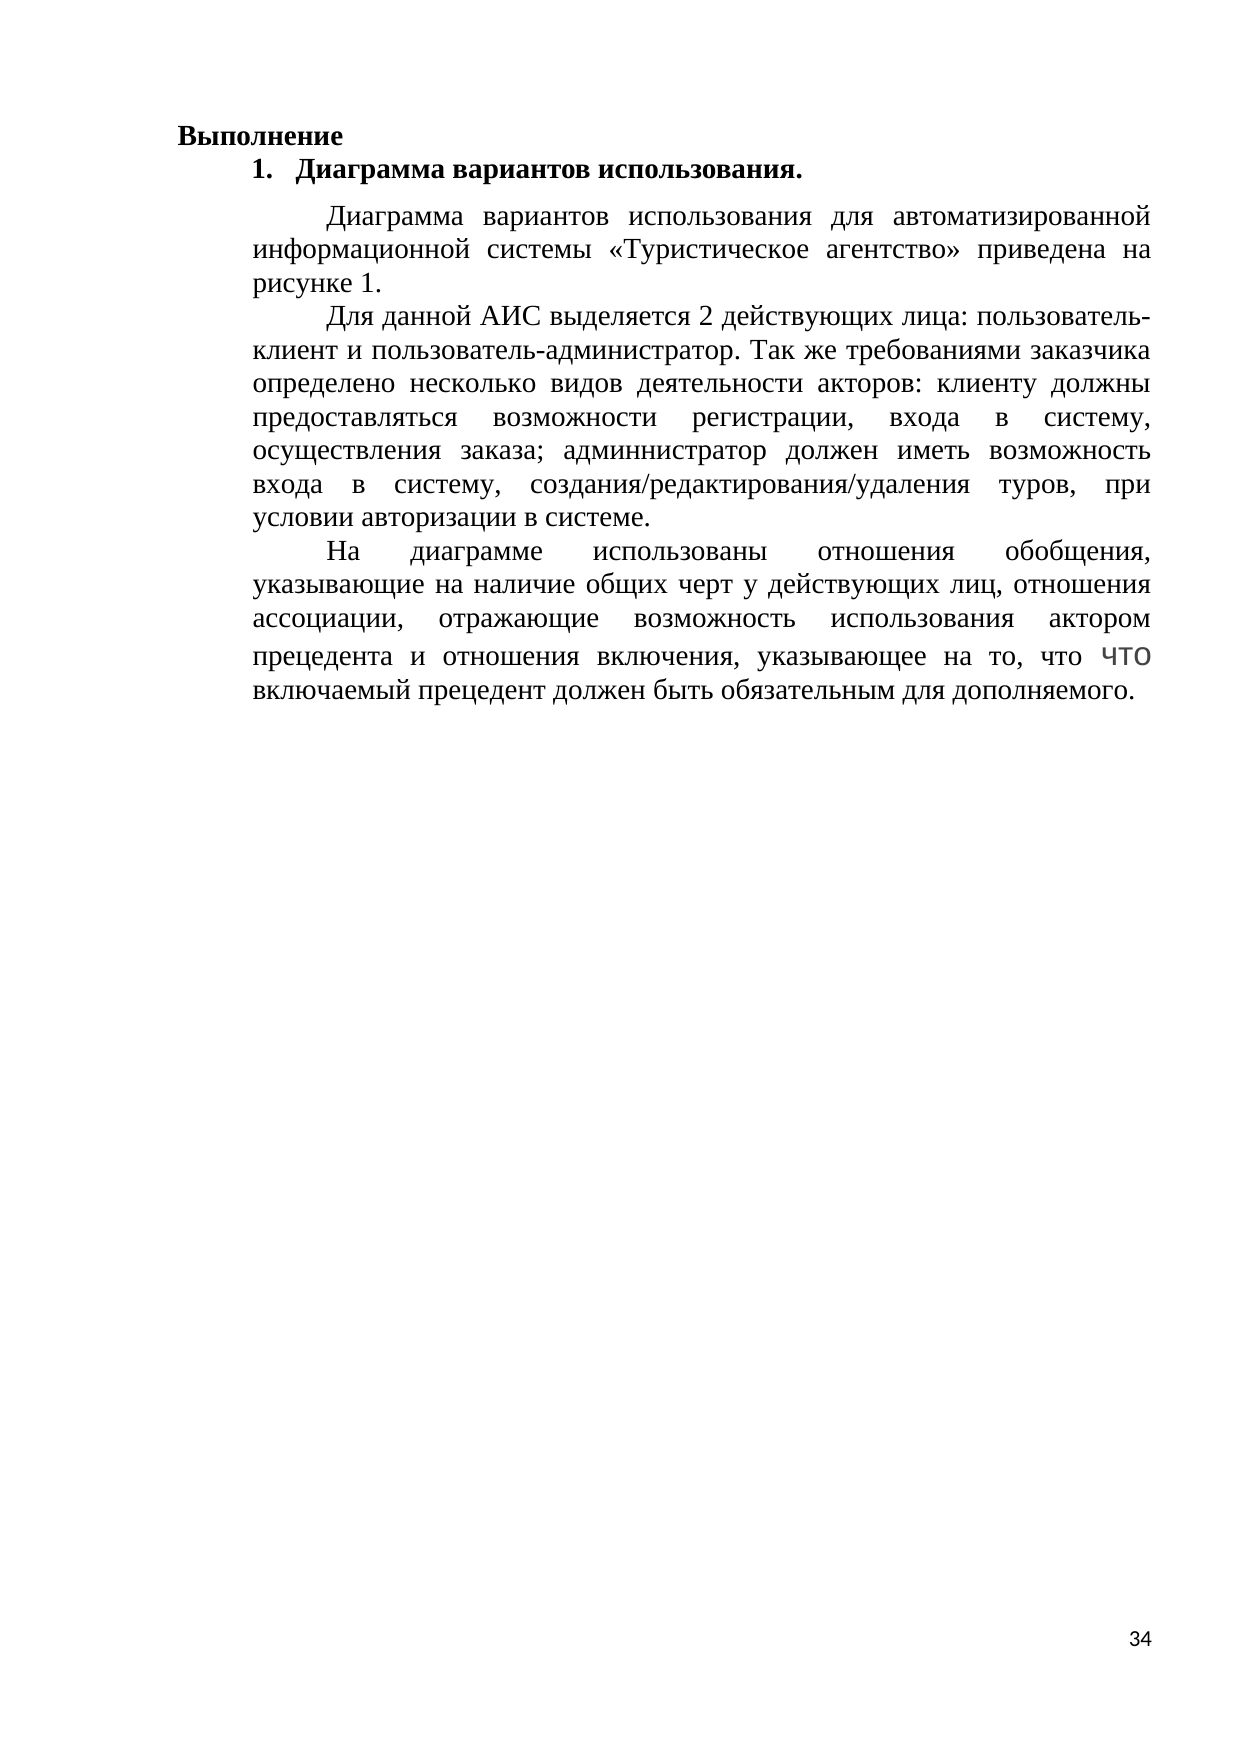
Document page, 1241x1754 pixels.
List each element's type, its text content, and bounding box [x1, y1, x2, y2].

text На диаграмме использованы отношения обобщения, указывающие на наличие общих черт у действующих лиц, отношения ассоциации, отражающие возможность использования актором прецедента и отношения включения, указывающее на то, что что включаемый прецедент должен быть обязательным для дополняемого. [252, 533, 1152, 706]
text Диаграмма вариантов использования для автоматизированной информационной системы «Туристическое агентство» приведена на рисунке 1. [252, 198, 1152, 298]
subtitle Диаграмма вариантов использования. [251, 152, 1152, 185]
subtitle Выполнение [177, 118, 1152, 152]
text Для данной АИС выделяется 2 действующих лица: пользователь-клиент и пользователь-администратор. Так же требованиями заказчика определено несколько видов деятельности акторов: клиенту должны предоставляться возможности регистрации, входа в систему, осуществления заказа; админнистратор должен иметь возможность входа в систему, создания/редактирования/удаления туров, при условии авторизации в системе. [252, 298, 1152, 533]
